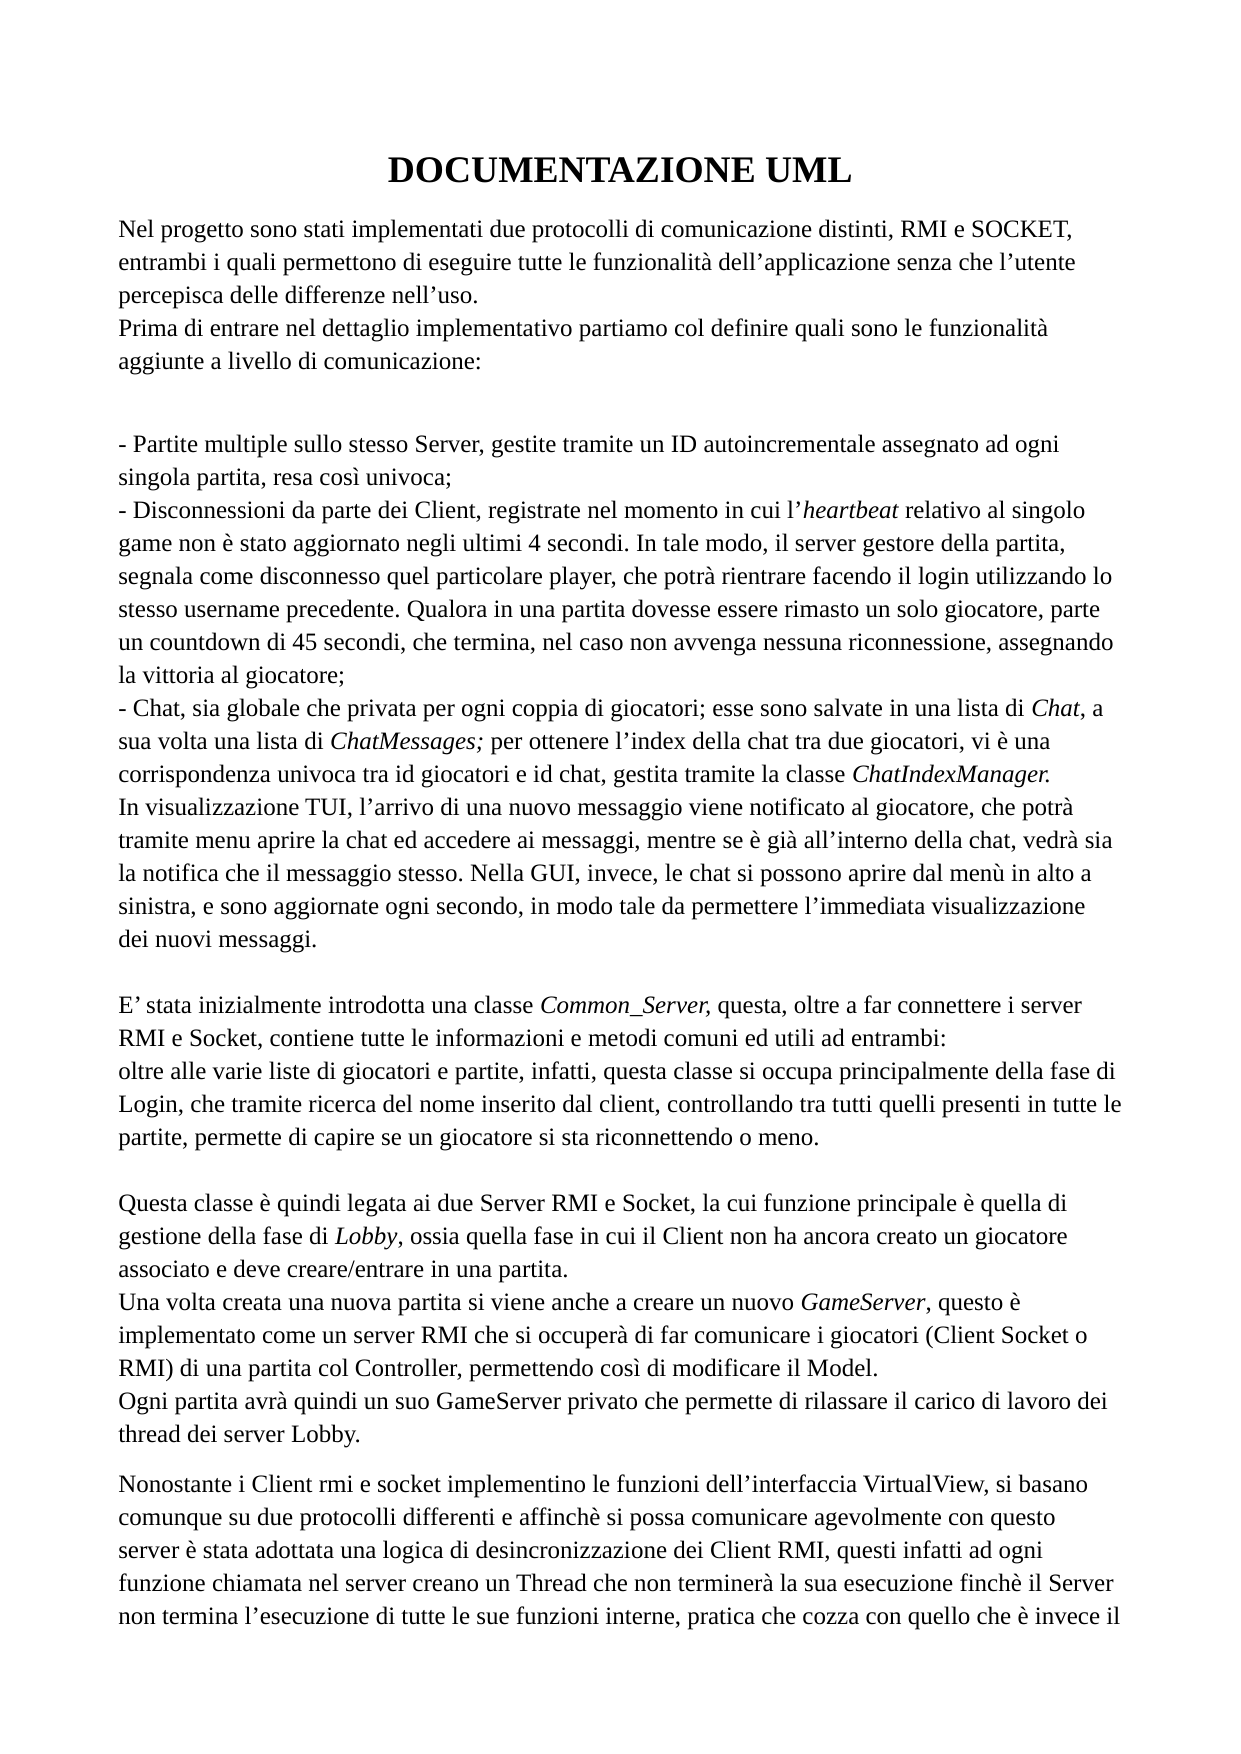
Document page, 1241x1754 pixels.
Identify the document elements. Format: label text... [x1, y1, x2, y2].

text - Partite multiple sullo stesso Server, gestite tramite un ID autoincrementale assegnato ad ogni singola partita, resa così univoca; - Disconnessioni da parte dei Client, registrate nel momento in cui l’heartbeat relativo al singolo game non è stato aggiornato negli ultimi 4 secondi. In tale modo, il server gestore della partita, segnala come disconnesso quel particolare player, che potrà rientrare facendo il login utilizzando lo stesso username precedente. Qualora in una partita dovesse essere rimasto un solo giocatore, parte un countdown di 45 secondi, che termina, nel caso non avvenga nessuna riconnessione, assegnando la vittoria al giocatore; - Chat, sia globale che privata per ogni coppia di giocatori; esse sono salvate in una lista di Chat, a sua volta una lista di ChatMessages; per ottenere l’index della chat tra due giocatori, vi è una corrispondenza univoca tra id giocatori e id chat, gestita tramite la classe ChatIndexManager. [118, 396, 1122, 788]
text Nel progetto sono stati implementati due protocolli di comunicazione distinti, RMI e SOCKET, entrambi i quali permettono di eseguire tutte le funzionalità dell’applicazione senza che l’utente percepisca delle differenze nell’uso. Prima di entrare nel dettaglio implementativo partiamo col definire quali sono le funzionalità aggiunte a livello di comunicazione: [118, 214, 1122, 375]
text DOCUMENTAZIONE UML [118, 148, 1122, 191]
text E’ stata inizialmente introdotta una classe Common_Server, questa, oltre a far connettere i server RMI e Socket, contiene tutte le informazioni e metodi comuni ed utili ad entrambi: oltre alle varie liste di giocatori e partite, infatti, questa classe si occupa principalmente della fase di Login, che tramite ricerca del nome inserito dal client, controllando tra tutti quelli presenti in tutte le partite, permette di capire se un giocatore si sta riconnettendo o meno. Questa classe è quindi legata ai due Server RMI e Socket, la cui funzione principale è quella di gestione della fase di Lobby, ossia quella fase in cui il Client non ha ancora creato un giocatore associato e deve creare/entrare in una partita. Una volta creata una nuova partita si viene anche a creare un nuovo GameServer, questo è implementato come un server RMI che si occuperà di far comunicare i giocatori (Client Socket o RMI) di una partita col Controller, permettendo così di modificare il Model. Ogni partita avrà quindi un suo GameServer privato che permette di rilassare il carico di lavoro dei thread dei server Lobby. [118, 990, 1122, 1448]
text In visualizzazione TUI, l’arrivo di una nuovo messaggio viene notificato al giocatore, che potrà tramite menu aprire la chat ed accedere ai messaggi, mentre se è già all’interno della chat, vedrà sia la notifica che il messaggio stesso. Nella GUI, invece, le chat si possono aprire dal menù in alto a sinistra, e sono aggiornate ogni secondo, in modo tale da permettere l’immediata visualizzazione dei nuovi messaggi. [118, 792, 1122, 953]
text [118, 1469, 1122, 1630]
